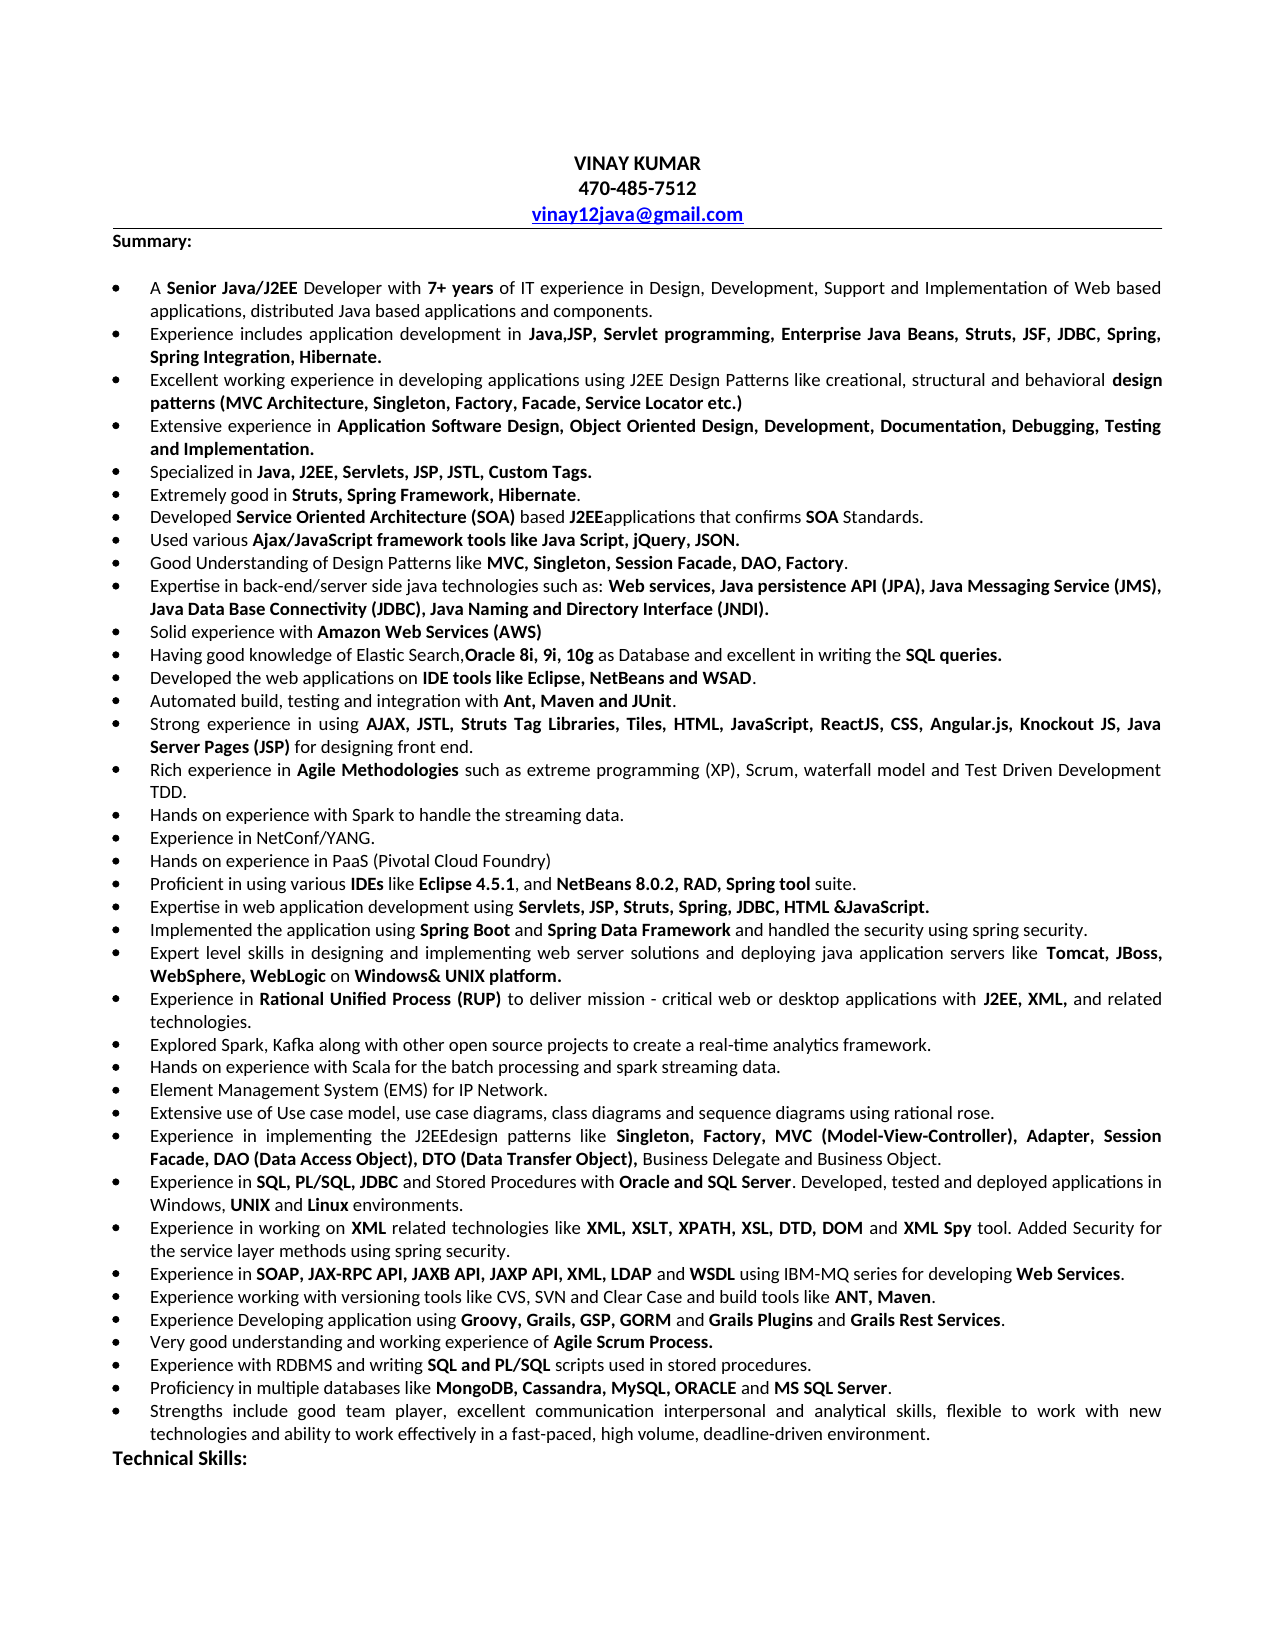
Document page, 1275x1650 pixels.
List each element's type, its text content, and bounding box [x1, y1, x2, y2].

list Explored Spark, Kafka along with other open source projects to create a real-time analytics framework. [112, 1033, 1162, 1056]
list Used various Ajax/JavaScript framework tools like Java Script, jQuery, JSON. [112, 529, 1162, 552]
list Developed Service Oriented Architecture (SOA) based J2EEapplications that confirms SOA Standards. [112, 506, 1162, 529]
list Experience in NetConf/YANG. [112, 827, 1162, 849]
list Developed the web applications on IDE tools like Eclipse, NetBeans and WSAD. [112, 666, 1162, 689]
text vinay12java@gmail.com [112, 201, 1162, 229]
list Experience with RDBMS and writing SQL and PL/SQL scripts used in stored procedures. [112, 1354, 1162, 1377]
list Experience working with versioning tools like CVS, SVN and Clear Case and build tools like ANT, Maven. [112, 1285, 1162, 1308]
list Hands on experience with Scala for the batch processing and spark streaming data. [112, 1056, 1162, 1079]
list Proficiency in multiple databases like MongoDB, Cassandra, MySQL, ORACLE and MS SQL Server. [112, 1377, 1162, 1399]
list Experience in Rational Unified Process (RUP) to deliver mission - critical web or desktop applications with J2EE, XML, and related technologies. [112, 987, 1162, 1033]
list Experience in SOAP, JAX-RPC API, JAXB API, JAXP API, XML, LDAP and WSDL using IBM-MQ series for developing Web Services. [112, 1262, 1162, 1285]
list Experience Developing application using Groovy, Grails, GSP, GORM and Grails Plugins and Grails Rest Services. [112, 1308, 1162, 1331]
list Having good knowledge of Elastic Search,Oracle 8i, 9i, 10g as Database and excellent in writing the SQL queries. [112, 643, 1162, 666]
list Excellent working experience in developing applications using J2EE Design Patterns like creational, structural and behavioral design patterns (MVC Architecture, Singleton, Factory, Facade, Service Locator etc.) [112, 368, 1162, 414]
list Expert level skills in designing and implementing web server solutions and deploying java application servers like Tomcat, JBoss, WebSphere, WebLogic on Windows& UNIX platform. [112, 941, 1162, 987]
list Extremely good in Struts, Spring Framework, Hibernate. [112, 483, 1162, 506]
list Hands on experience with Spark to handle the streaming data. [112, 804, 1162, 827]
list Experience in implementing the J2EEdesign patterns like Singleton, Factory, MVC (Model-View-Controller), Adapter, Session Facade, DAO (Data Access Object), DTO (Data Transfer Object), Business Delegate and Business Object. [112, 1124, 1162, 1170]
text Summary: [112, 229, 1162, 252]
list Extensive use of Use case model, use case diagrams, class diagrams and sequence diagrams using rational rose. [112, 1102, 1162, 1124]
list Experience in SQL, PL/SQL, JDBC and Stored Procedures with Oracle and SQL Server. Developed, tested and deployed applications in Windows, UNIX and Linux environments. [112, 1170, 1162, 1216]
list Expertise in back-end/server side java technologies such as: Web services, Java persistence API (JPA), Java Messaging Service (JMS), Java Data Base Connectivity (JDBC), Java Naming and Directory Interface (JNDI). [112, 574, 1162, 620]
text VINAY KUMAR [112, 150, 1162, 175]
list Very good understanding and working experience of Agile Scrum Process. [112, 1331, 1162, 1354]
list Implemented the application using Spring Boot and Spring Data Framework and handled the security using spring security. [112, 918, 1162, 941]
list Proficient in using various IDEs like Eclipse 4.5.1, and NetBeans 8.0.2, RAD, Spring tool suite. [112, 872, 1162, 895]
text 470-485-7512 [112, 175, 1162, 201]
list Rich experience in Agile Methodologies such as extreme programming (XP), Scrum, waterfall model and Test Driven Development TDD. [112, 758, 1162, 804]
text Technical Skills: [112, 1445, 1162, 1471]
list Strong experience in using AJAX, JSTL, Struts Tag Libraries, Tiles, HTML, JavaScript, ReactJS, CSS, Angular.js, Knockout JS, Java Server Pages (JSP) for designing front end. [112, 712, 1162, 758]
list Automated build, testing and integration with Ant, Maven and JUnit. [112, 689, 1162, 712]
list Element Management System (EMS) for IP Network. [112, 1079, 1162, 1102]
list Experience includes application development in Java,JSP, Servlet programming, Enterprise Java Beans, Struts, JSF, JDBC, Spring, Spring Integration, Hibernate. [112, 322, 1162, 368]
list Good Understanding of Design Patterns like MVC, Singleton, Session Facade, DAO, Factory. [112, 552, 1162, 574]
list Strengths include good team player, excellent communication interpersonal and analytical skills, flexible to work with new technologies and ability to work effectively in a fast-paced, high volume, deadline-driven environment. [112, 1399, 1162, 1445]
list Solid experience with Amazon Web Services (AWS) [112, 620, 1162, 643]
list Experience in working on XML related technologies like XML, XSLT, XPATH, XSL, DTD, DOM and XML Spy tool. Added Security for the service layer methods using spring security. [112, 1216, 1162, 1262]
list Extensive experience in Application Software Design, Object Oriented Design, Development, Documentation, Debugging, Testing and Implementation. [112, 414, 1162, 460]
list A Senior Java/J2EE Developer with 7+ years of IT experience in Design, Development, Support and Implementation of Web based applications, distributed Java based applications and components. [112, 277, 1162, 322]
list Specialized in Java, J2EE, Servlets, JSP, JSTL, Custom Tags. [112, 460, 1162, 483]
list Expertise in web application development using Servlets, JSP, Struts, Spring, JDBC, HTML &JavaScript. [112, 895, 1162, 918]
list Hands on experience in PaaS (Pivotal Cloud Foundry) [112, 849, 1162, 872]
